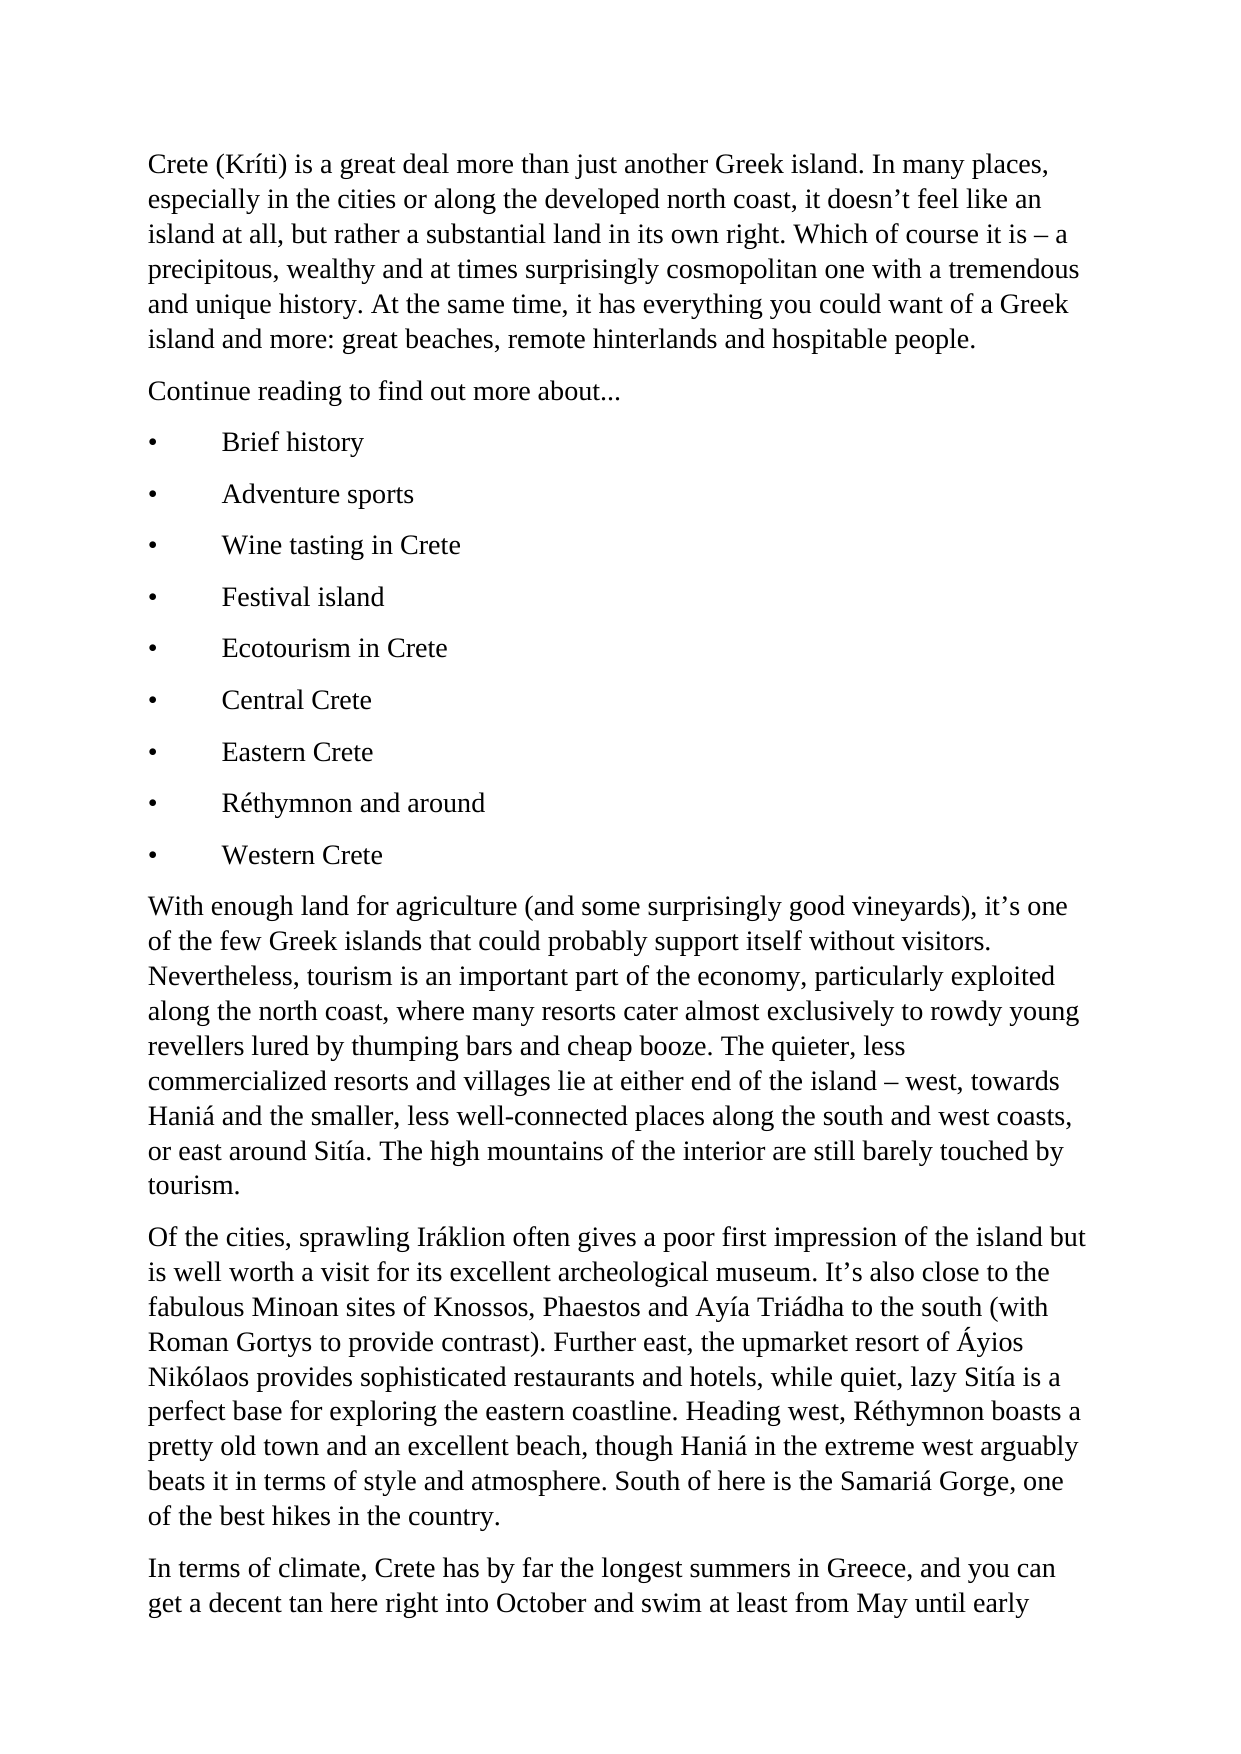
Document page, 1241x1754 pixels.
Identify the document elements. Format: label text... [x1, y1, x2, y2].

text • Brief history [148, 425, 1093, 458]
text • Ecotourism in Crete [148, 631, 1093, 664]
text • Central Crete [148, 683, 1093, 715]
text Of the cities, sprawling Iráklion often gives a poor first impression of the island but is well worth a visit for its excellent archeological museum. It’s also close to the fabulous Minoan sites of Knossos, Phaestos and Ayía Triádha to the south (with Roman Gortys to provide contrast). Further east, the upmarket resort of Áyios Nikólaos provides sophisticated restaurants and hotels, while quiet, lazy Sitía is a perfect base for exploring the eastern coastline. Heading west, Réthymnon boasts a pretty old town and an excellent beach, though Haniá in the extreme west arguably beats it in terms of style and atmosphere. South of here is the Samariá Gorge, one of the best hikes in the country. [148, 1220, 1093, 1532]
text • Réthymnon and around [148, 786, 1093, 818]
text Continue reading to find out more about... [148, 374, 1093, 406]
text With enough land for agriculture (and some surprisingly good vineyards), it’s one of the few Greek islands that could probably support itself without visitors. Nevertheless, tourism is an important part of the economy, particularly exploited along the north coast, where many resorts cater almost exclusively to rowdy young revellers lured by thumping bars and cheap booze. The quieter, less commercialized resorts and villages lie at either end of the island – west, towards Haniá and the smaller, less well-connected places along the south and west coasts, or east around Sitía. The high mountains of the interior are still barely touched by tourism. [148, 889, 1093, 1201]
text • Festival island [148, 580, 1093, 612]
text • Eastern Crete [148, 734, 1093, 767]
text Crete (Kríti) is a great deal more than just another Greek island. In many places, especially in the cities or along the developed north coast, it doesn’t feel like an island at all, but rather a substantial land in its own right. Which of course it is – a precipitous, wealthy and at times surprisingly cosmopolitan one with a tremendous and unique history. At the same time, it has everything you could want of a Greek island and more: great beaches, remote hinterlands and hospitable people. [148, 148, 1093, 354]
text • Western Crete [148, 838, 1093, 870]
text • Adventure sports [148, 477, 1093, 509]
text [148, 1551, 1093, 1618]
text • Wine tasting in Crete [148, 528, 1093, 561]
